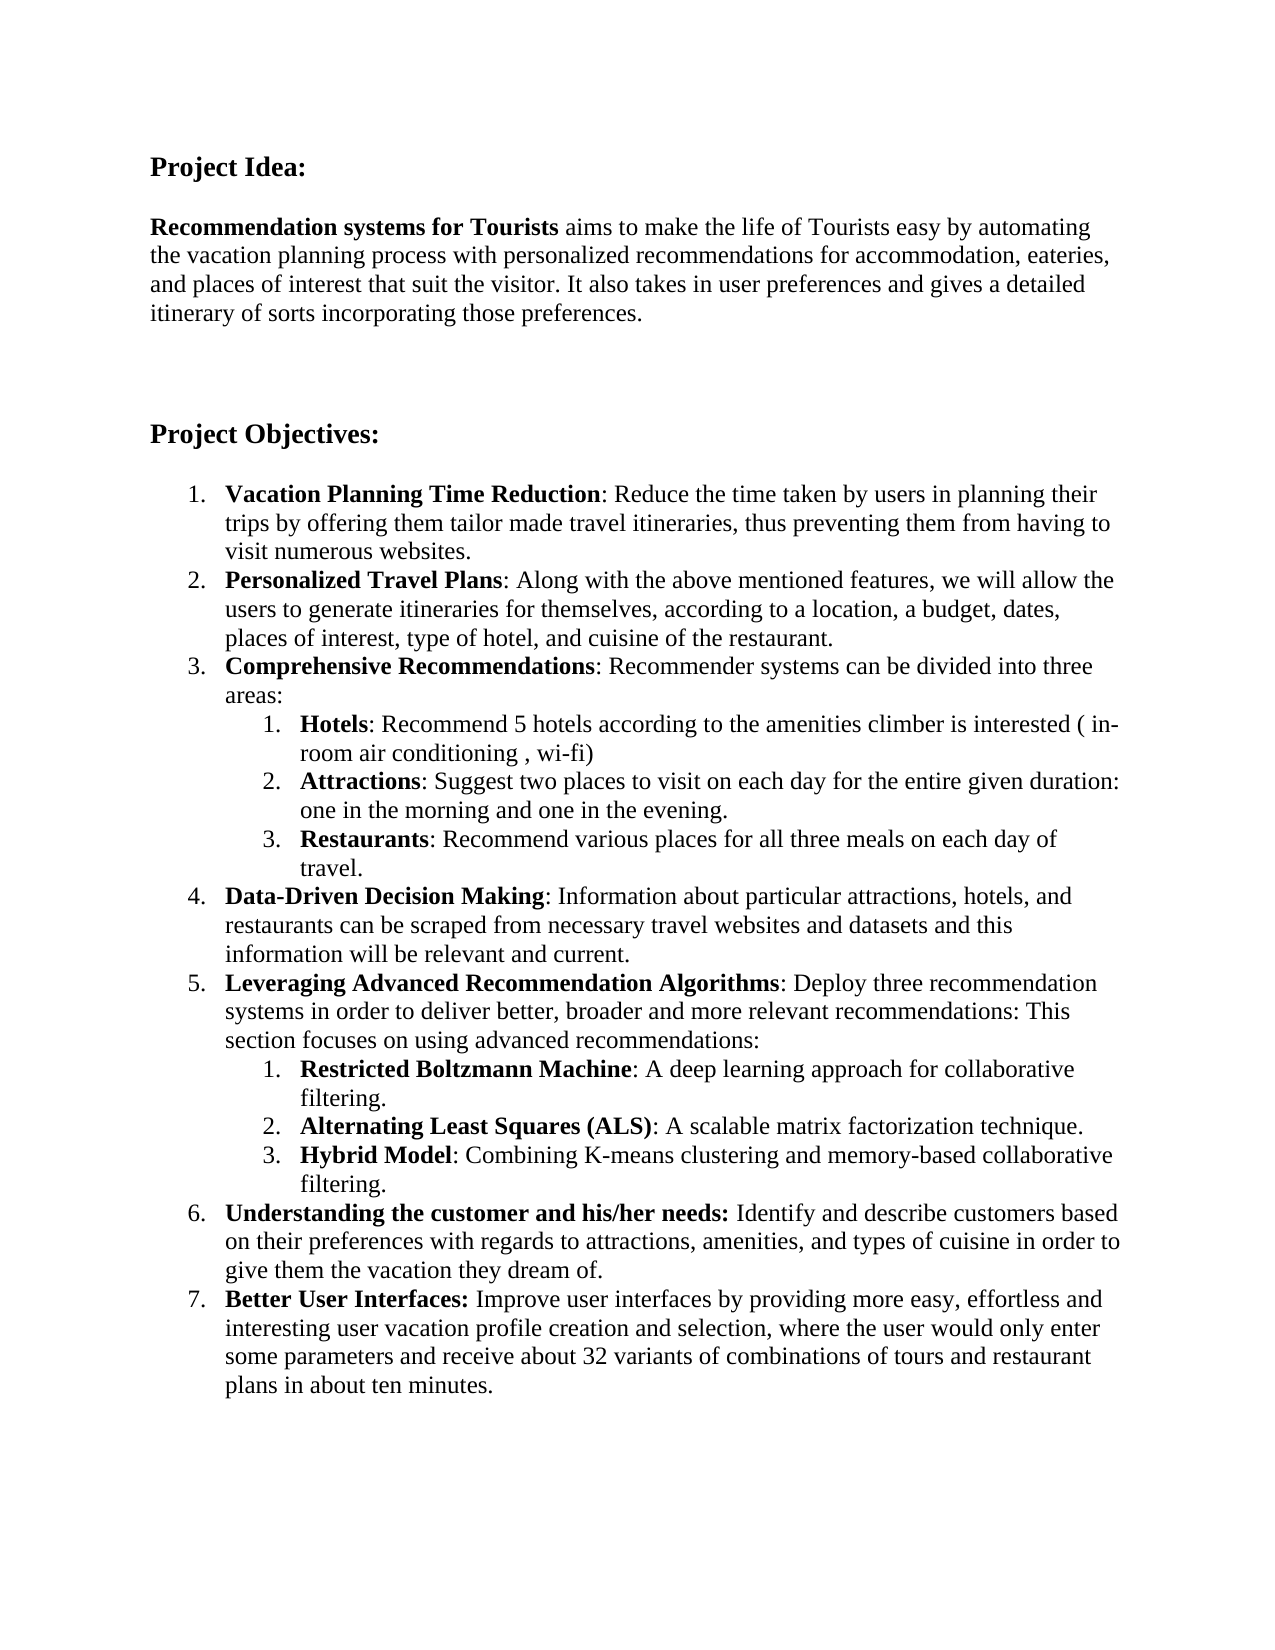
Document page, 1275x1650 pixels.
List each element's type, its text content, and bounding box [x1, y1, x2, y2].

list Hotels: Recommend 5 hotels according to the amenities climber is interested ( in-room air conditioning , wi-fi) [262, 709, 1125, 766]
list Vacation Planning Time Reduction: Reduce the time taken by users in planning their trips by offering them tailor made travel itineraries, thus preventing them from having to visit numerous websites. [187, 479, 1125, 565]
list Personalized Travel Plans: Along with the above mentioned features, we will allow the users to generate itineraries for themselves, according to a location, a budget, dates, places of interest, type of hotel, and cuisine of the restaurant. [187, 565, 1125, 651]
text Recommendation systems for Tourists aims to make the life of Tourists easy by automating the vacation planning process with personalized recommendations for accommodation, eateries, and places of interest that suit the visitor. It also takes in user preferences and gives a detailed itinerary of sorts incorporating those preferences. [150, 212, 1125, 327]
list Comprehensive Recommendations: Recommender systems can be divided into three areas: [187, 651, 1125, 709]
list Restaurants: Recommend various places for all three meals on each day of travel. [262, 824, 1125, 881]
list Alternating Least Squares (ALS): A scalable matrix factorization technique. [262, 1111, 1125, 1140]
list Data-Driven Decision Making: Information about particular attractions, hotels, and restaurants can be scraped from necessary travel websites and datasets and this information will be relevant and current. [187, 881, 1125, 968]
list Understanding the customer and his/her needs: Identify and describe customers based on their preferences with regards to attractions, amenities, and types of cuisine in order to give them the vacation they dream of. [187, 1198, 1125, 1284]
list Leveraging Advanced Recommendation Algorithms: Deploy three recommendation systems in order to deliver better, broader and more relevant recommendations: This section focuses on using advanced recommendations: [187, 968, 1125, 1054]
list Better User Interfaces: Improve user interfaces by providing more easy, effortless and interesting user vacation profile creation and selection, where the user would only enter some parameters and receive about 32 variants of combinations of tours and restaurant plans in about ten minutes. [187, 1284, 1125, 1399]
list Restricted Boltzmann Machine: A deep learning approach for collaborative filtering. [262, 1054, 1125, 1111]
list Hybrid Model: Combining K-means clustering and memory-based collaborative filtering. [262, 1140, 1125, 1198]
text Project Objectives: [150, 417, 1125, 450]
text Project Idea: [150, 150, 1125, 182]
list Attractions: Suggest two places to visit on each day for the entire given duration: one in the morning and one in the evening. [262, 766, 1125, 824]
